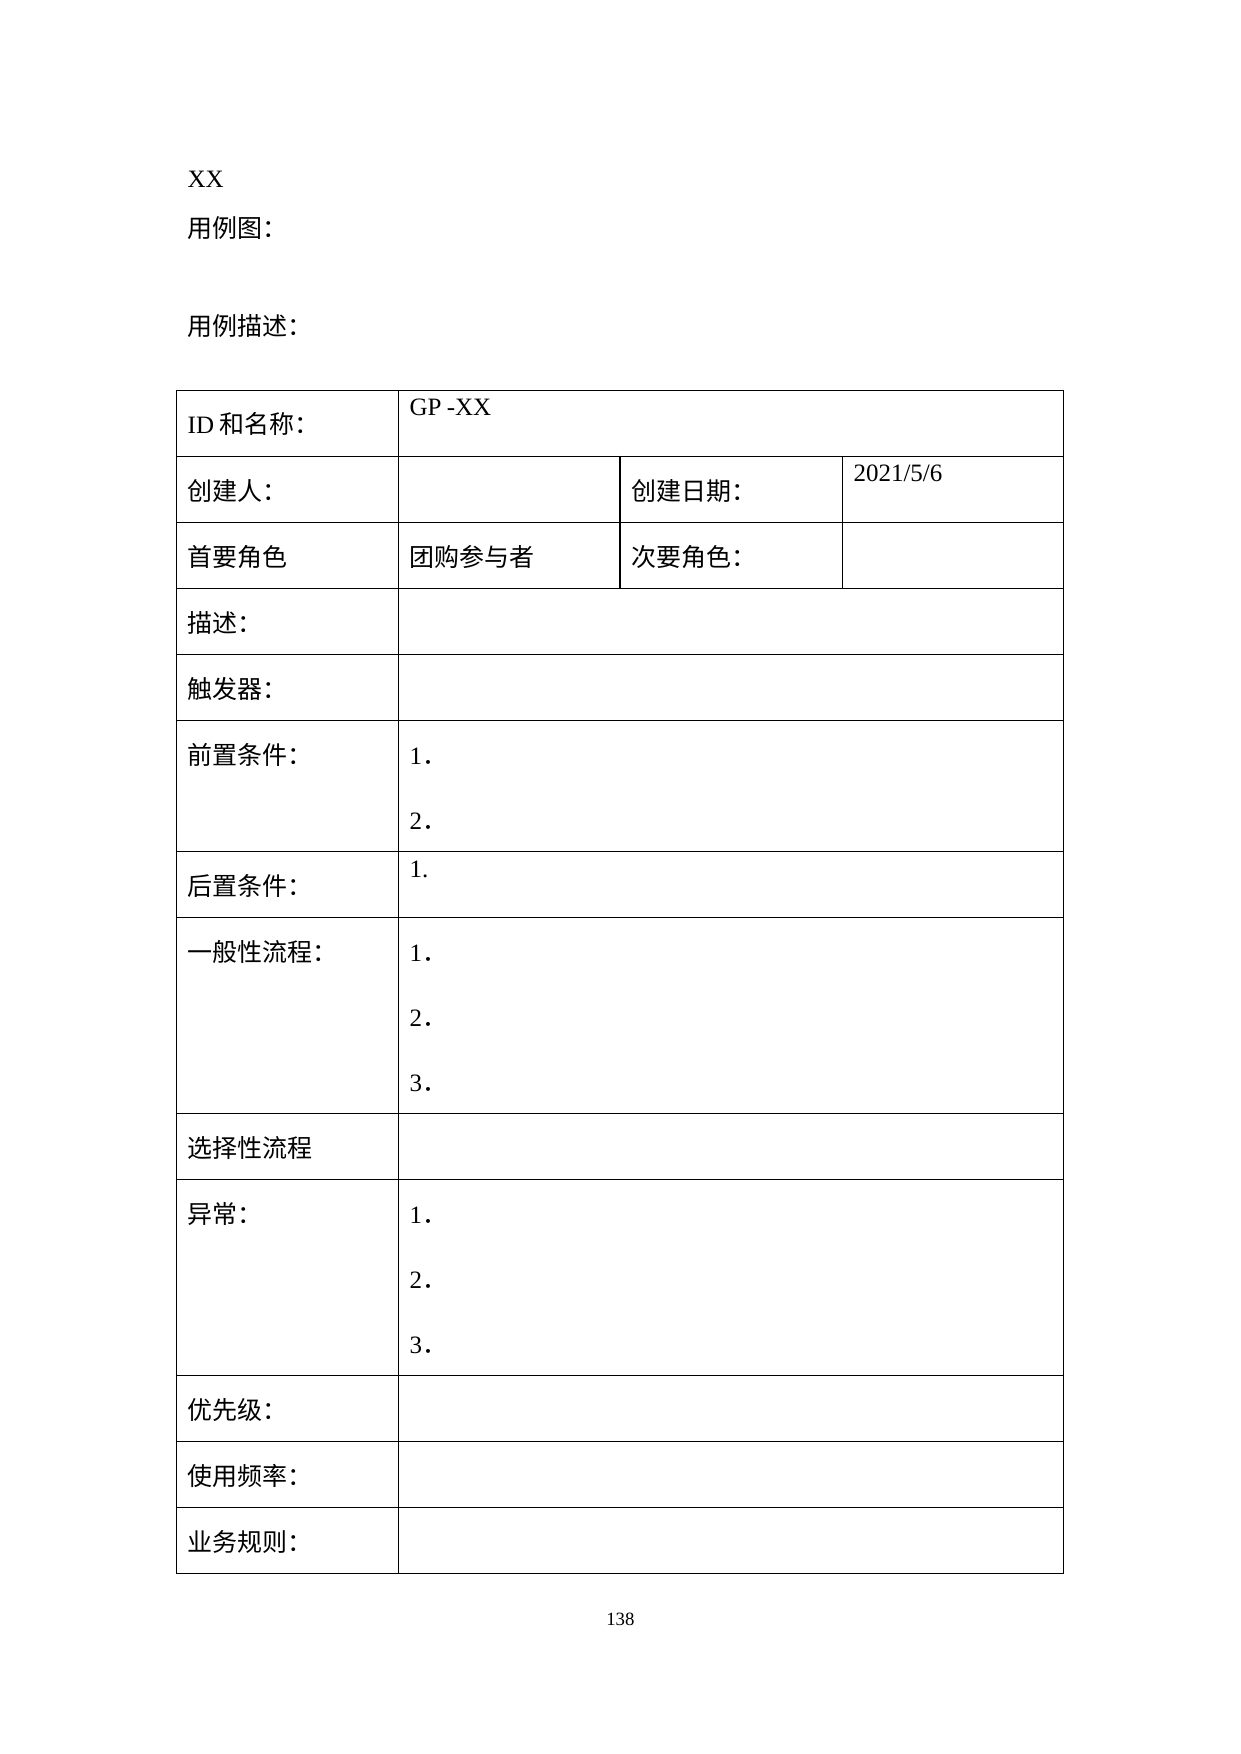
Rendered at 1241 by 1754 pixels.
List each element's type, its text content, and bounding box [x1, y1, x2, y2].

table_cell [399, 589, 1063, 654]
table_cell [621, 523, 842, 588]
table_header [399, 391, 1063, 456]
text 用例描述： [187, 292, 1053, 357]
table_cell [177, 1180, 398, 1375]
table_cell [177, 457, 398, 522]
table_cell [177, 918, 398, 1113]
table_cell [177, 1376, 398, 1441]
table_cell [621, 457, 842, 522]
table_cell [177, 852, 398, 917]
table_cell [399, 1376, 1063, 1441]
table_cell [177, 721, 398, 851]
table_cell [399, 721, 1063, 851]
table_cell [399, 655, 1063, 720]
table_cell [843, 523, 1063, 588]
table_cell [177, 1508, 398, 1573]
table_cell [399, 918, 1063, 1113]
text XX [187, 162, 1053, 194]
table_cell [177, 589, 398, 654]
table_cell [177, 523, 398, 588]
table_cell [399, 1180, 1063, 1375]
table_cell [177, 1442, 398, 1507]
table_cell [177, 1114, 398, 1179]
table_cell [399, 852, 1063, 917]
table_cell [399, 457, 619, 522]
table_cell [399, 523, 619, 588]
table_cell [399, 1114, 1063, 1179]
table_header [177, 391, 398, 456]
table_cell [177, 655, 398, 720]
text 用例图： [187, 194, 1053, 259]
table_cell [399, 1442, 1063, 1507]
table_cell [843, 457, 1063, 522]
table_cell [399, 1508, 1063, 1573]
